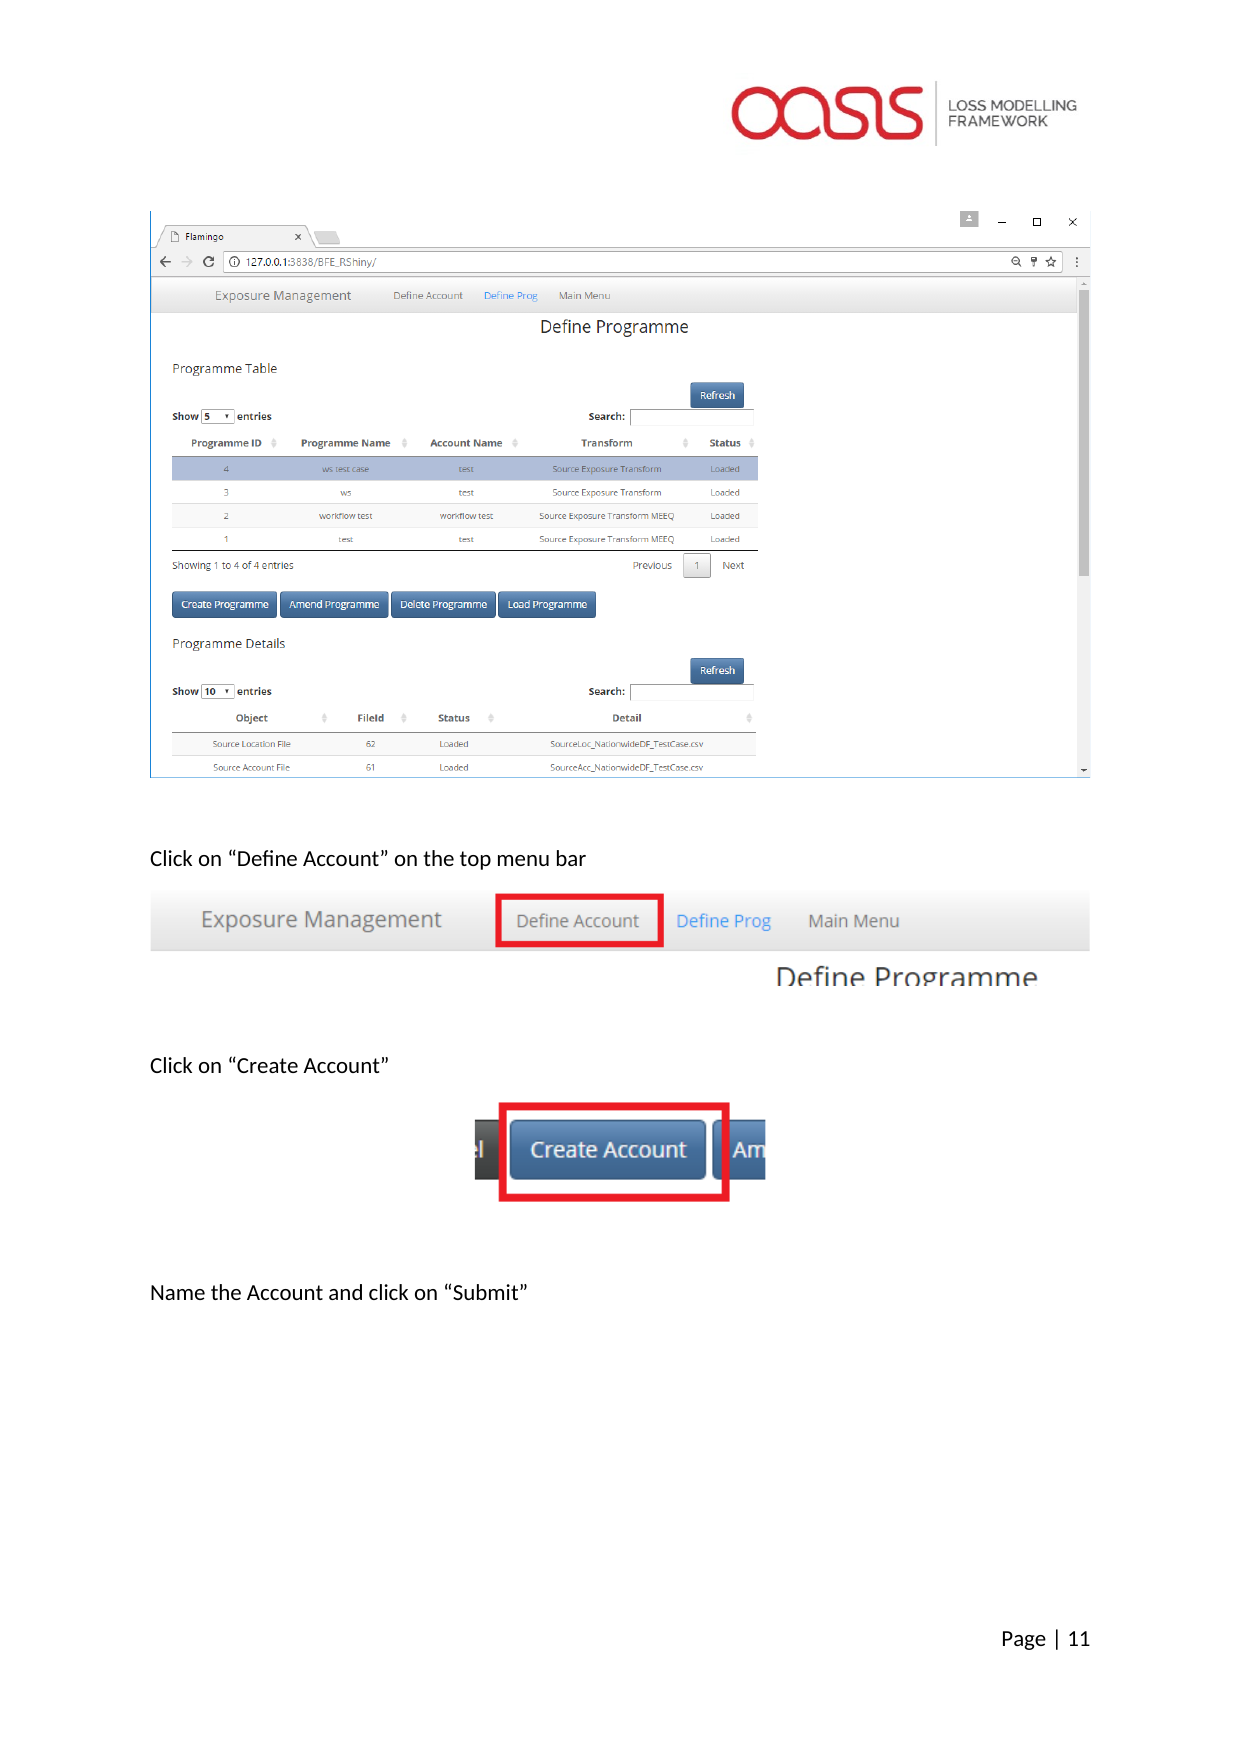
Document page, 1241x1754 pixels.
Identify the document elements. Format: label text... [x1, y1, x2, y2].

text Click on “Create Account” [150, 1052, 1090, 1079]
picture [150, 211, 1091, 778]
picture [474, 1098, 766, 1213]
text Name the Account and click on “Submit” [150, 1278, 1090, 1306]
text Click on “Define Account” on the top menu bar [150, 844, 1090, 872]
picture [150, 890, 1090, 986]
picture [723, 73, 1091, 155]
